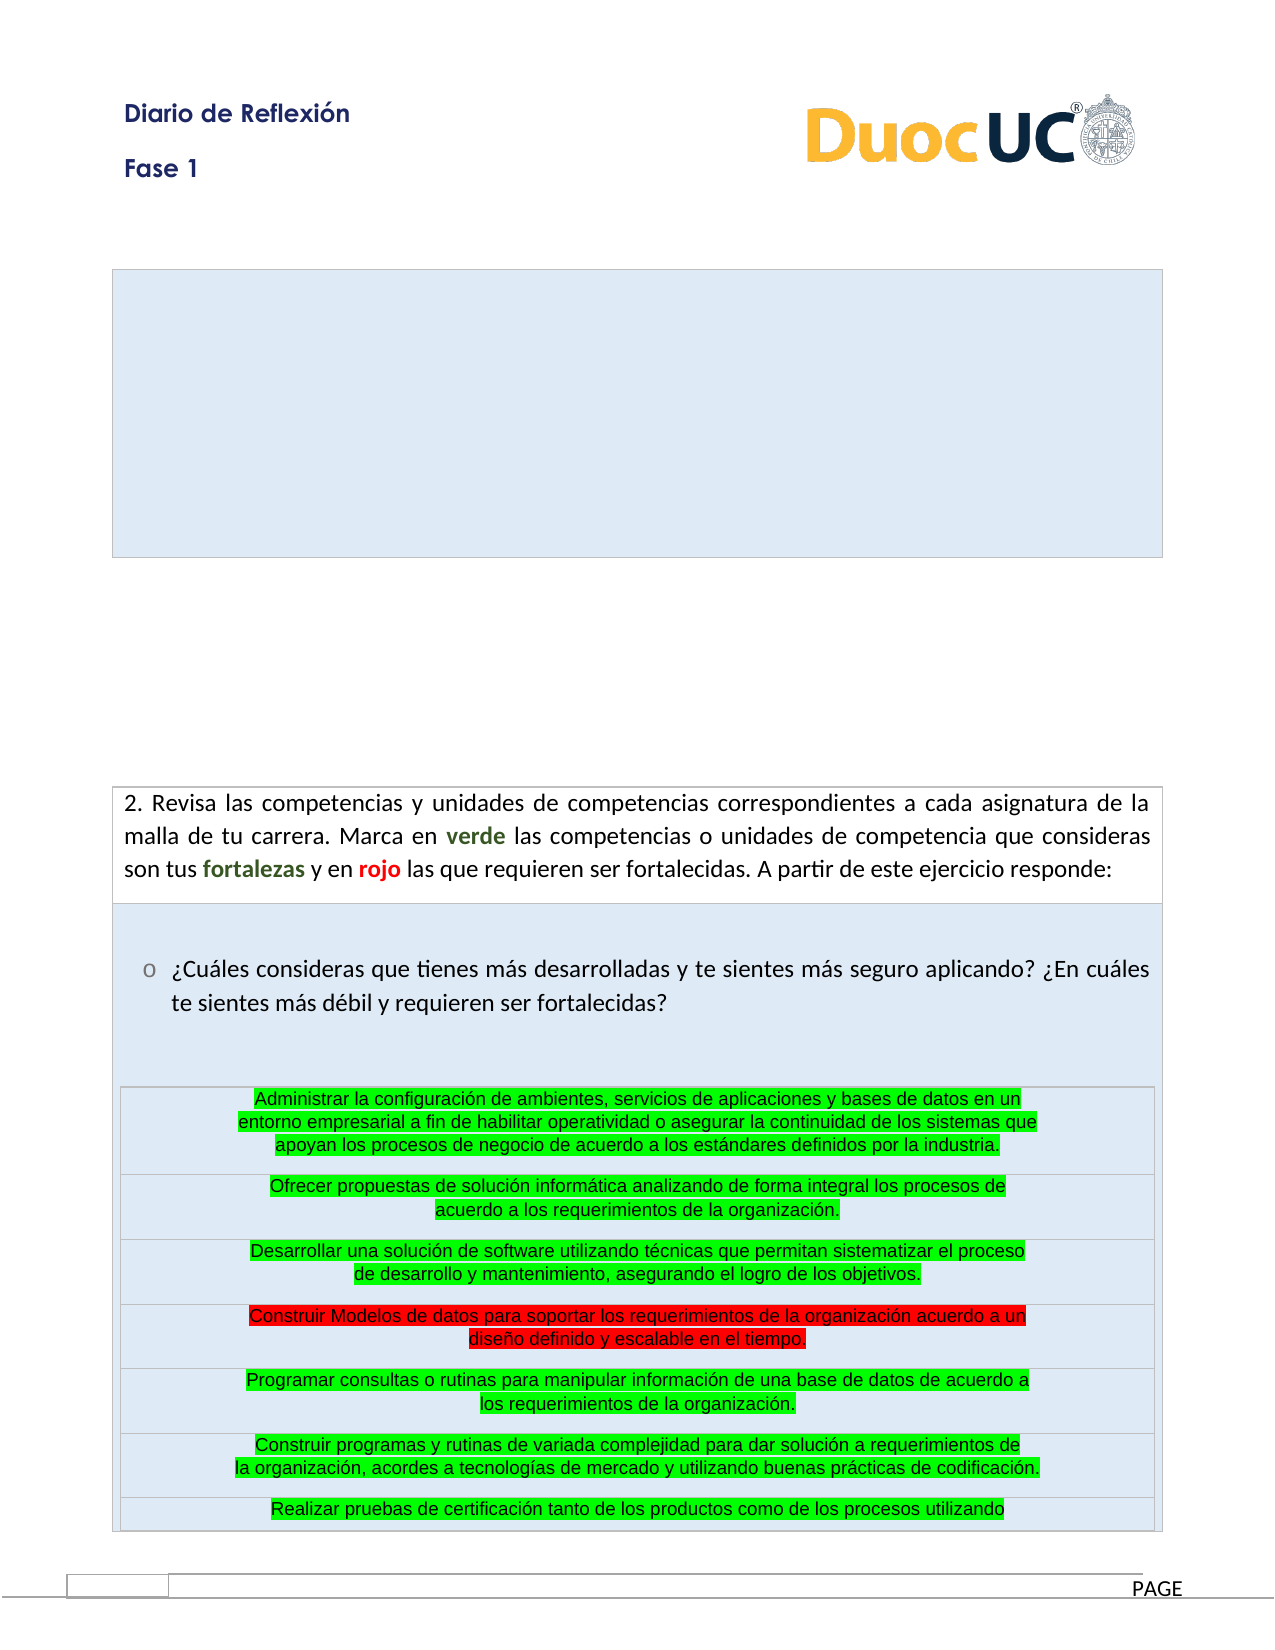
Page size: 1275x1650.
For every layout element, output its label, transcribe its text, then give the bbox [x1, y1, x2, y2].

picture [807, 94, 1135, 165]
table_header 2. Revisa las competencias y unidades de competencias correspondientes a cada asignatura de la malla de tu carrera. Marca en verde las competencias o unidades de competencia que consideras son tus fortalezas y en rojo las que requieren ser fortalecidas. A partir de este ejercicio responde: [113, 788, 1162, 902]
